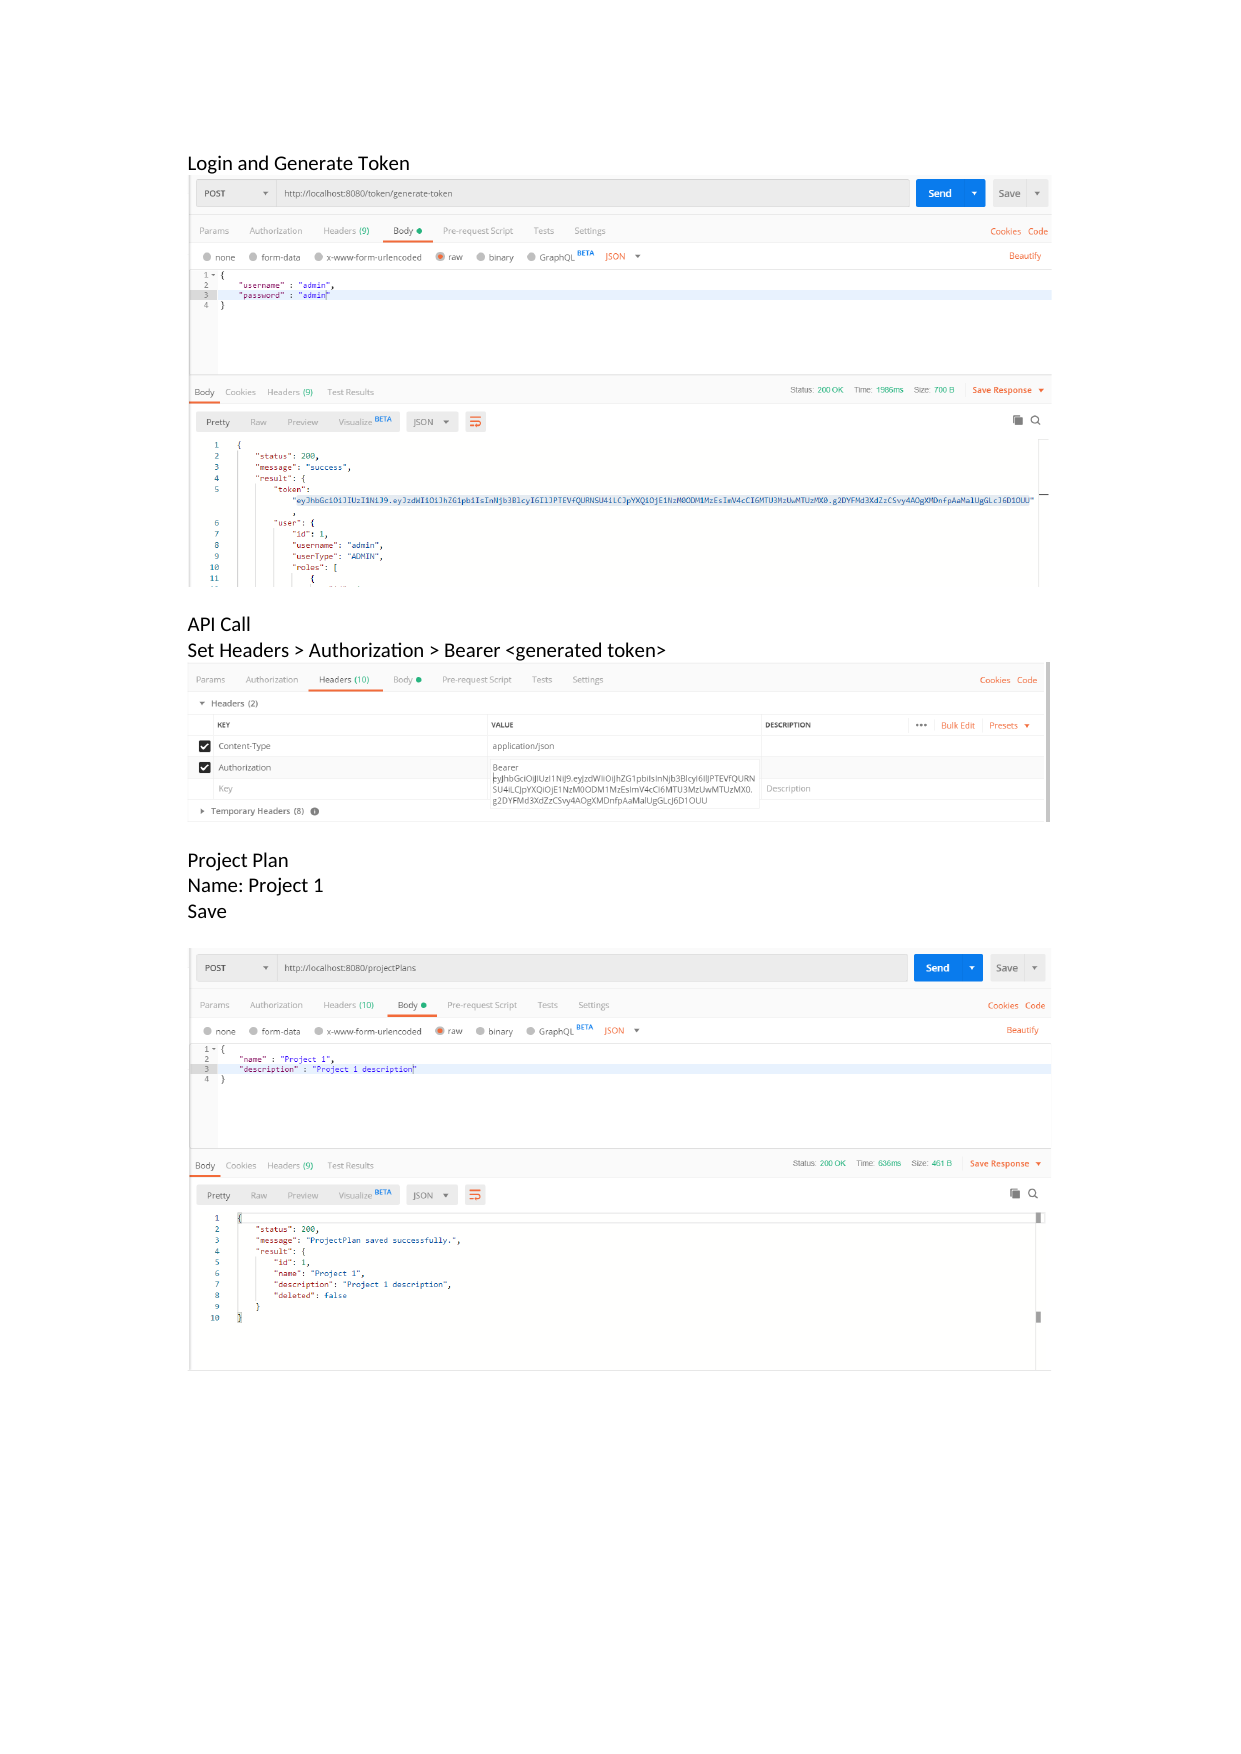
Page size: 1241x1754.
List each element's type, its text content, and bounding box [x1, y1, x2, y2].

picture [187, 948, 1052, 1371]
picture [187, 175, 1052, 587]
text Save [187, 898, 1053, 923]
text Set Headers > Authorization > Bearer <generated token> [187, 637, 1053, 662]
picture [187, 662, 1052, 822]
text Project Plan [187, 847, 1053, 873]
text Login and Generate Token [187, 150, 1053, 175]
text API Call [187, 612, 1053, 637]
text Name: Project 1 [187, 873, 1053, 898]
